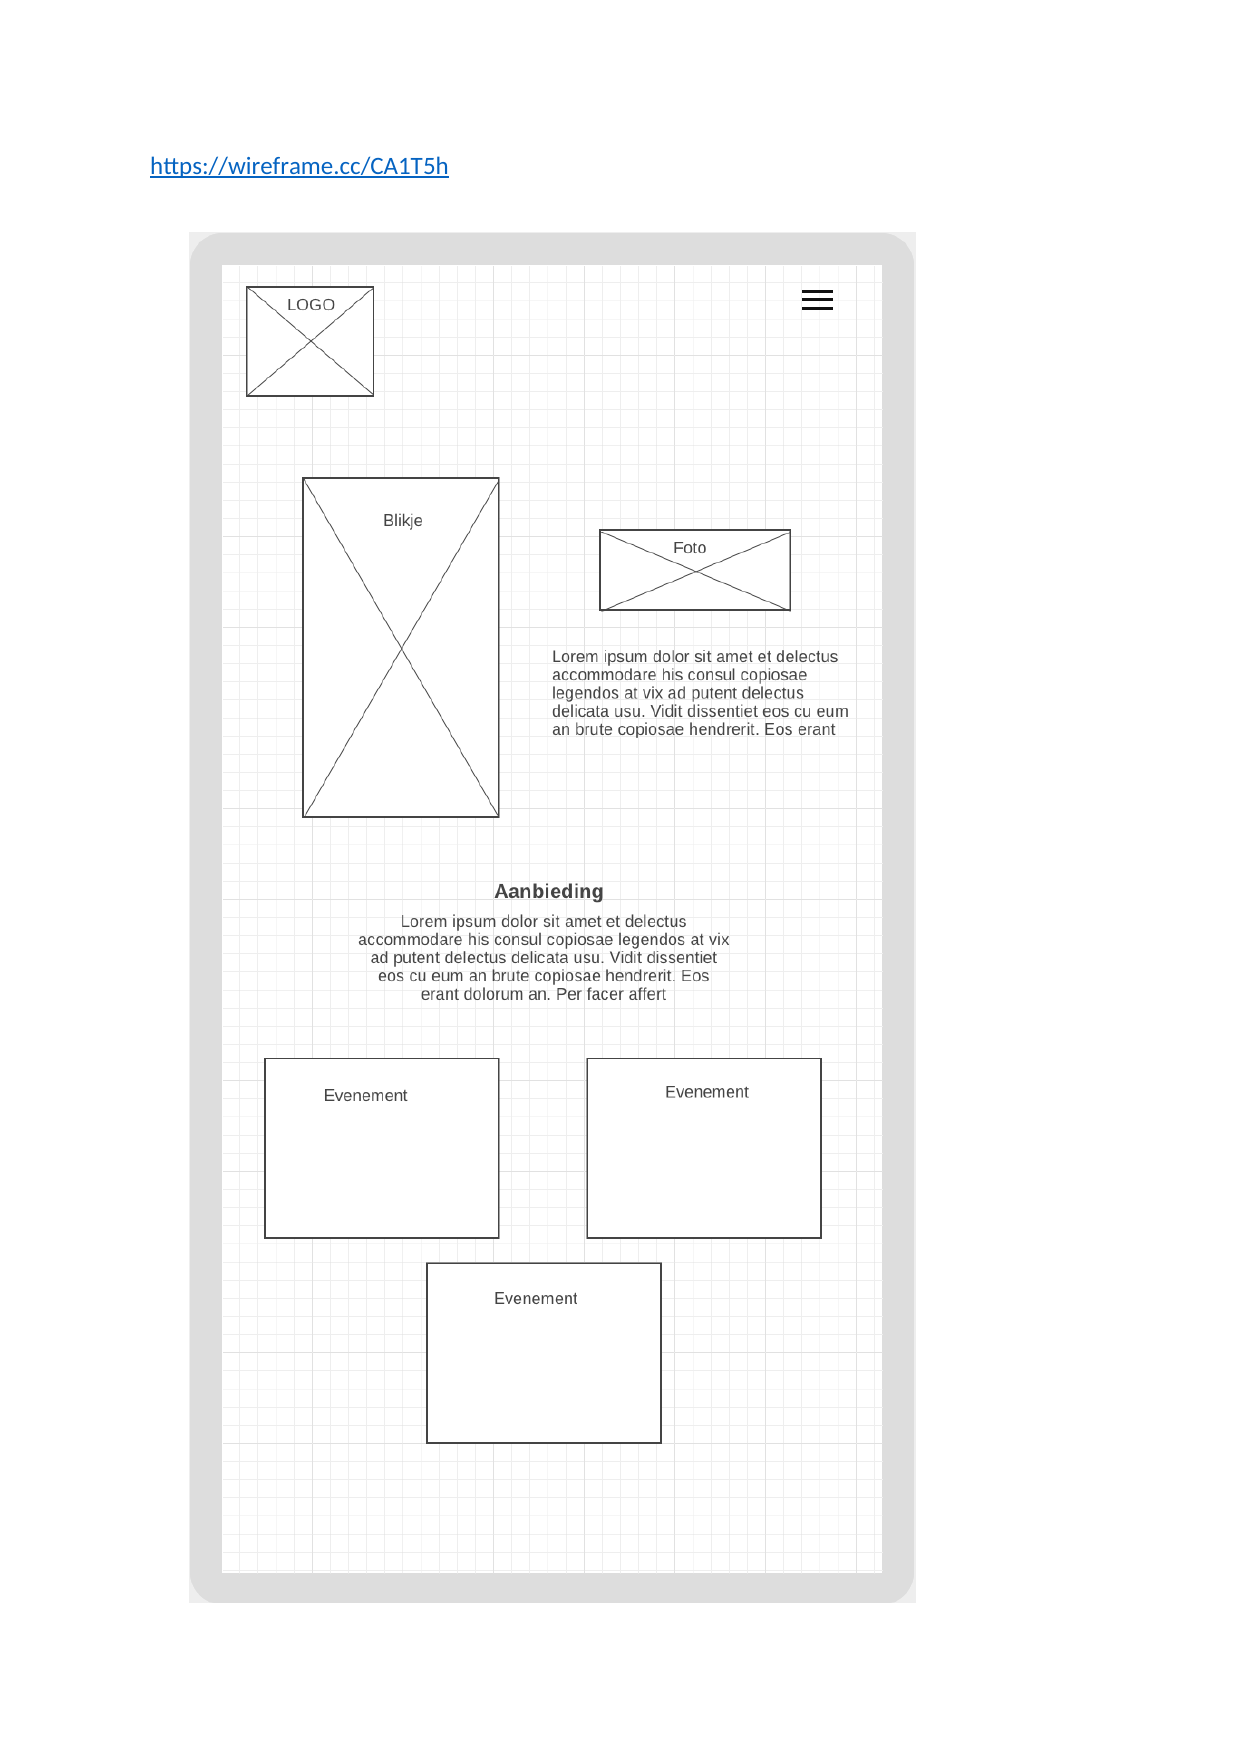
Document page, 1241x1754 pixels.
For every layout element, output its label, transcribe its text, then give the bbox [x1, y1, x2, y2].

picture [189, 232, 916, 1603]
text https://wireframe.cc/CA1T5h [150, 150, 1090, 181]
